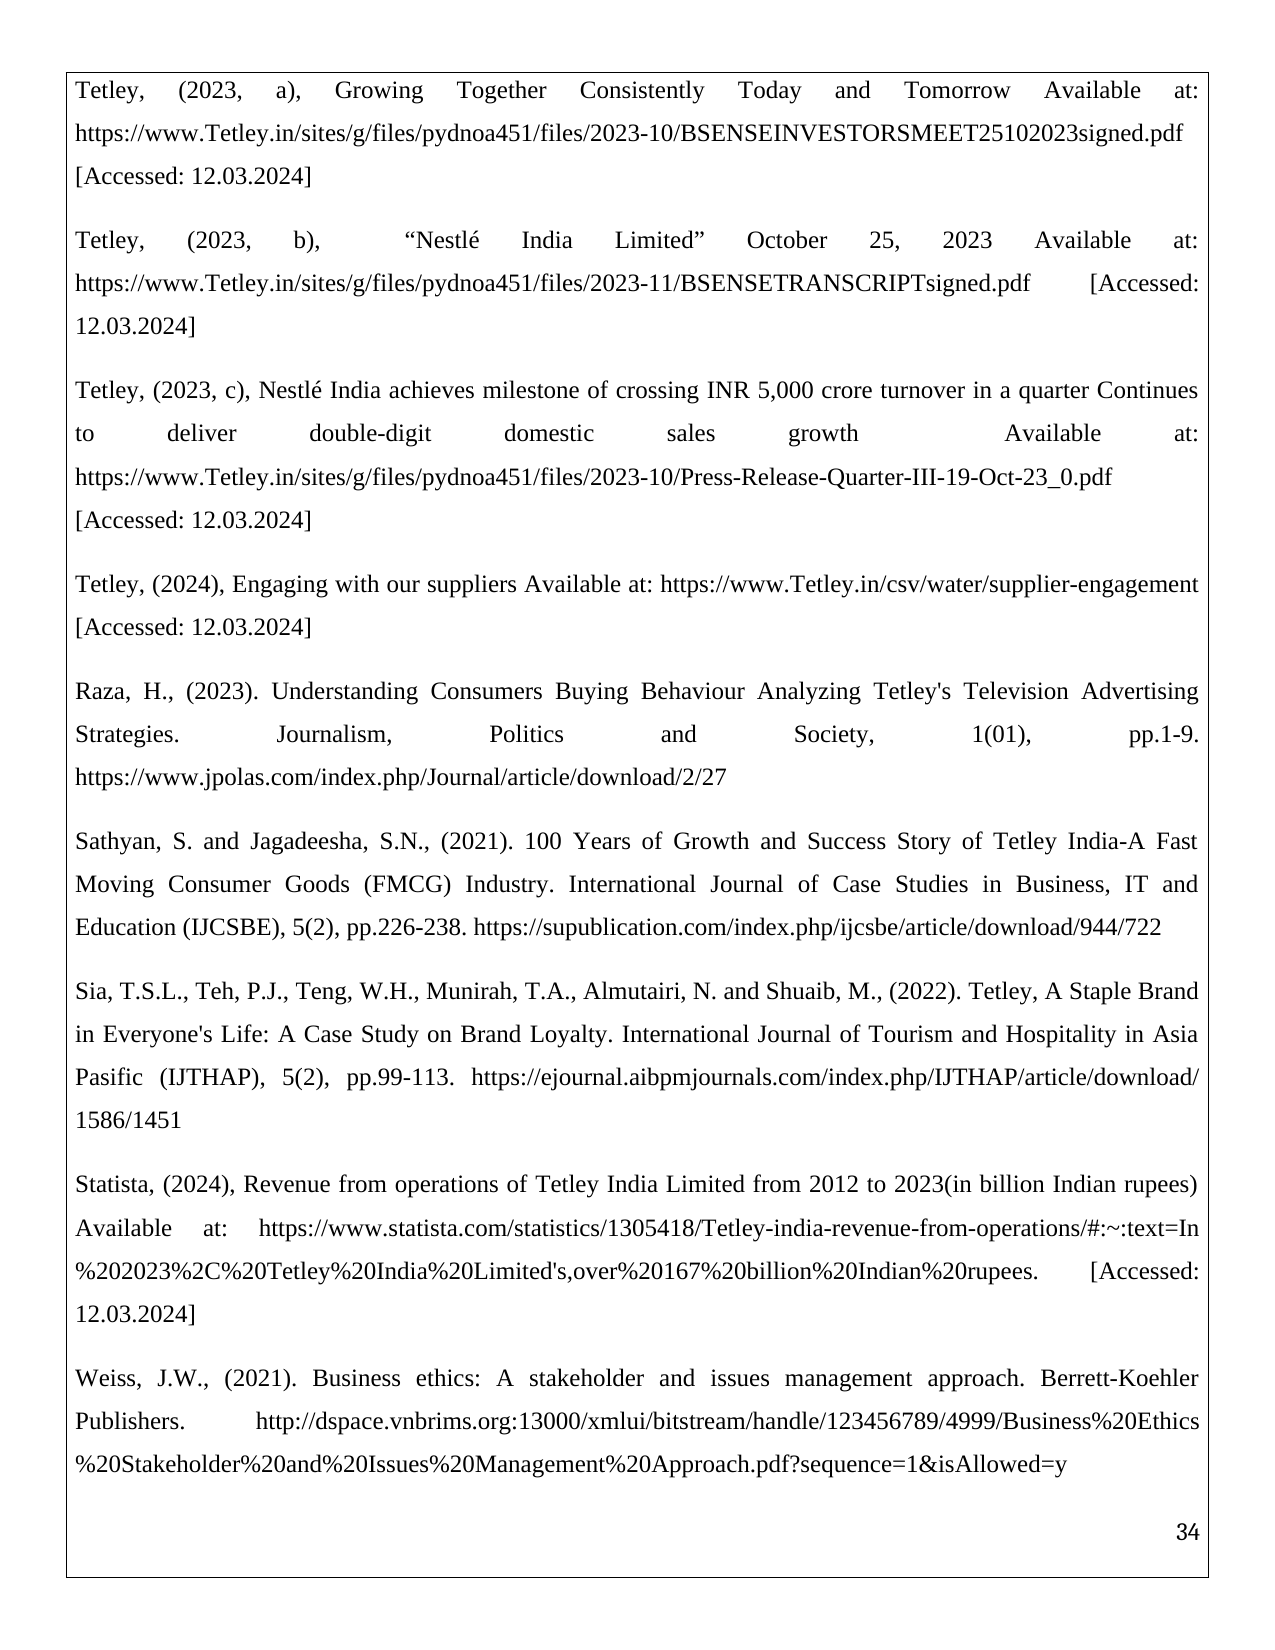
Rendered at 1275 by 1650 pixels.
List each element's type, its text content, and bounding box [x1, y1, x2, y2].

text Tetley, (2023, b), “Nestlé India Limited” October 25, 2023 Available at: https://www.Tetley.in/sites/g/files/pydnoa451/files/2023-11/BSENSETRANSCRIPTsigned.pdf [Accessed: 12.03.2024] [75, 225, 1200, 340]
text Sia, T.S.L., Teh, P.J., Teng, W.H., Munirah, T.A., Almutairi, N. and Shuaib, M., (2022). Tetley, A Staple Brand in Everyone's Life: A Case Study on Brand Loyalty. International Journal of Tourism and Hospitality in Asia Pasific (IJTHAP), 5(2), pp.99-113. https://ejournal.aibpmjournals.com/index.php/IJTHAP/article/download/1586/1451 [75, 976, 1200, 1134]
text Raza, H., (2023). Understanding Consumers Buying Behaviour Analyzing Tetley's Television Advertising Strategies. Journalism, Politics and Society, 1(01), pp.1-9. https://www.jpolas.com/index.php/Journal/article/download/2/27 [75, 676, 1200, 791]
text Tetley, (2024), Engaging with our suppliers Available at: https://www.Tetley.in/csv/water/supplier-engagement [Accessed: 12.03.2024] [75, 569, 1200, 641]
text Statista, (2024), Revenue from operations of Tetley India Limited from 2012 to 2023(in billion Indian rupees) Available at: https://www.statista.com/statistics/1305418/Tetley-india-revenue-from-operations/#:~:text=In%202023%2C%20Tetley%20India%20Limited's,over%20167%20billion%20Indian%20rupees. [Accessed: 12.03.2024] [75, 1169, 1200, 1328]
text Sathyan, S. and Jagadeesha, S.N., (2021). 100 Years of Growth and Success Story of Tetley India-A Fast Moving Consumer Goods (FMCG) Industry. International Journal of Case Studies in Business, IT and Education (IJCSBE), 5(2), pp.226-238. https://supublication.com/index.php/ijcsbe/article/download/944/722 [75, 826, 1200, 941]
text Tetley, (2023, c), Nestlé India achieves milestone of crossing INR 5,000 crore turnover in a quarter Continues to deliver double-digit domestic sales growth Available at: https://www.Tetley.in/sites/g/files/pydnoa451/files/2023-10/Press-Release-Quarter-III-19-Oct-23_0.pdf [Accessed: 12.03.2024] [75, 375, 1200, 533]
text Weiss, J.W., (2021). Business ethics: A stakeholder and issues management approach. Berrett-Koehler Publishers. http://dspace.vnbrims.org:13000/xmlui/bitstream/handle/123456789/4999/Business%20Ethics%20Stakeholder%20and%20Issues%20Management%20Approach.pdf?sequence=1&isAllowed=y [75, 1363, 1200, 1478]
text Tetley, (2023, a), Growing Together Consistently Today and Tomorrow Available at: https://www.Tetley.in/sites/g/files/pydnoa451/files/2023-10/BSENSEINVESTORSMEET25102023signed.pdf [Accessed: 12.03.2024] [75, 75, 1200, 190]
